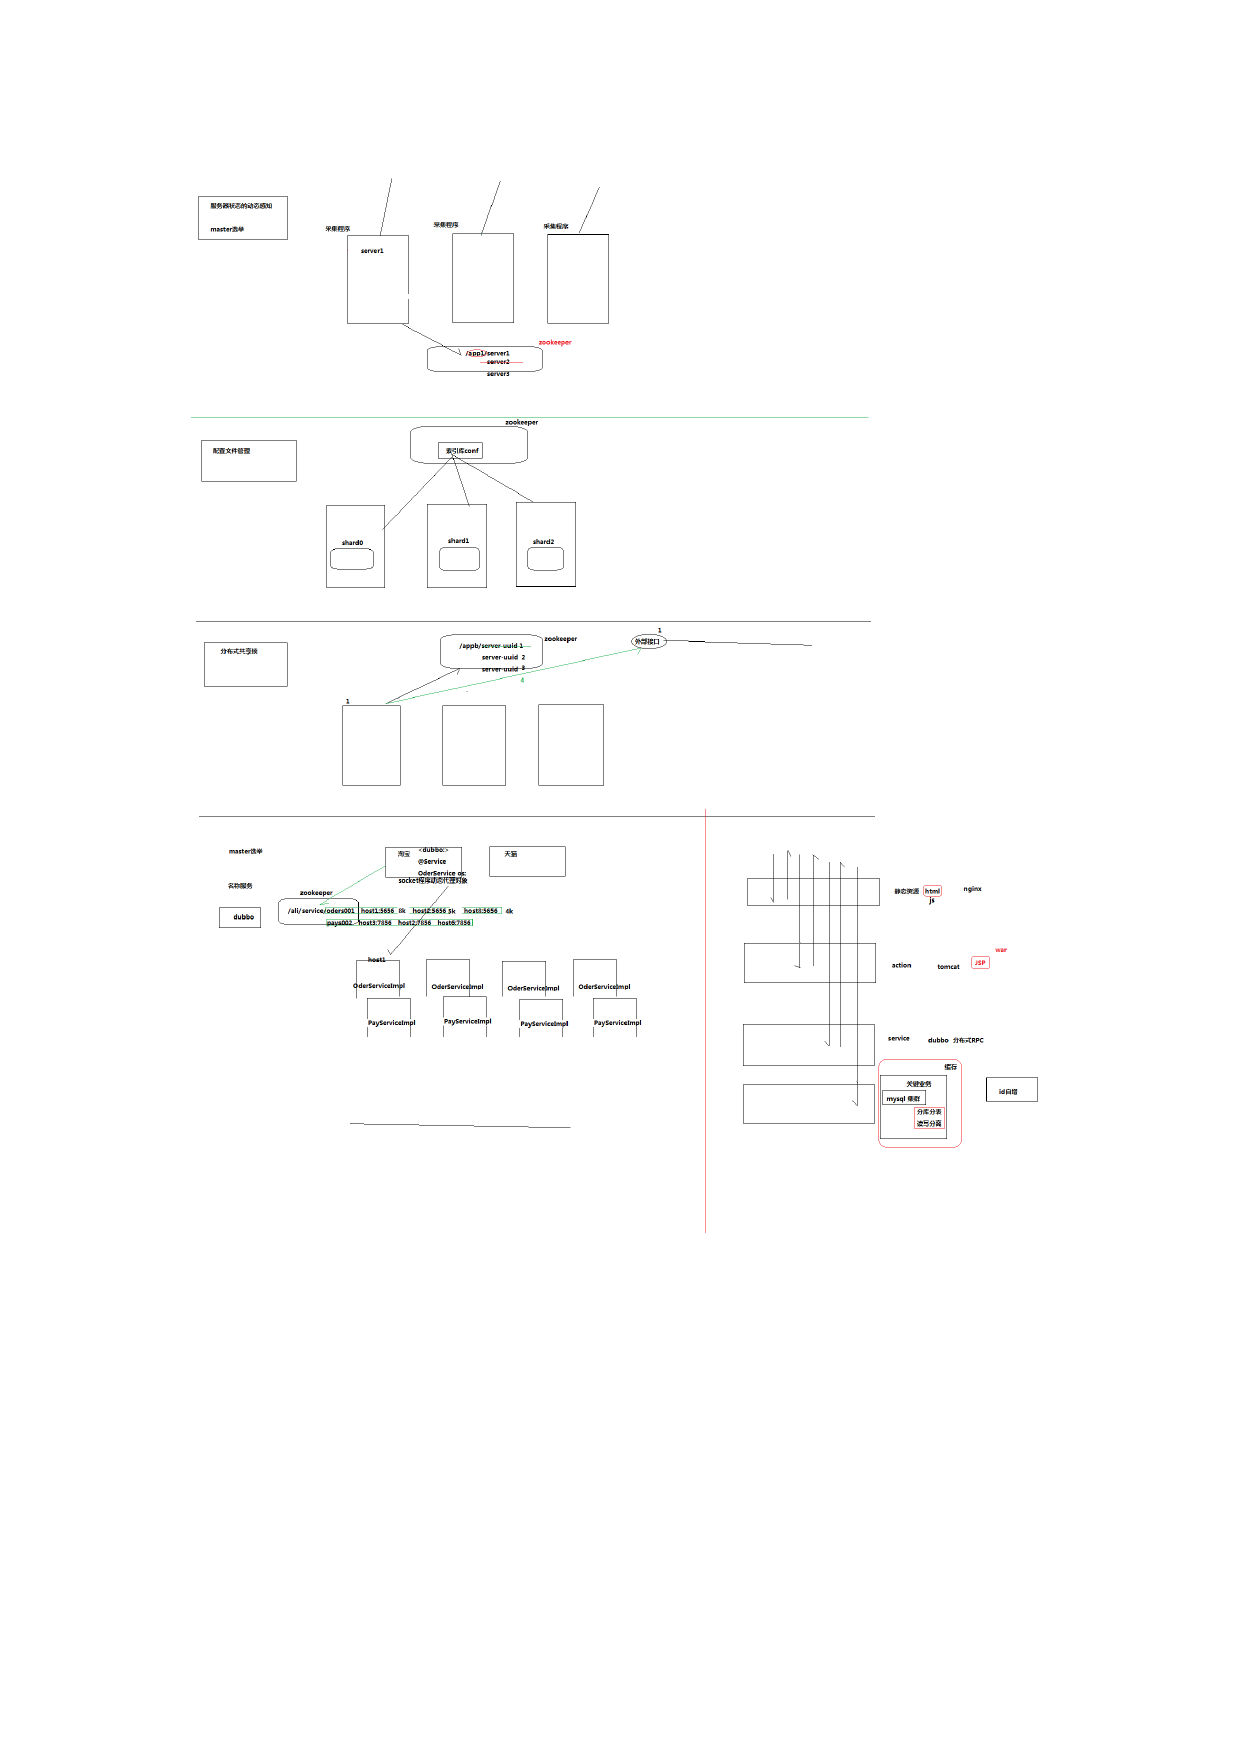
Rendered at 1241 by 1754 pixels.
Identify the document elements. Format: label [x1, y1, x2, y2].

picture [187, 162, 1177, 1233]
